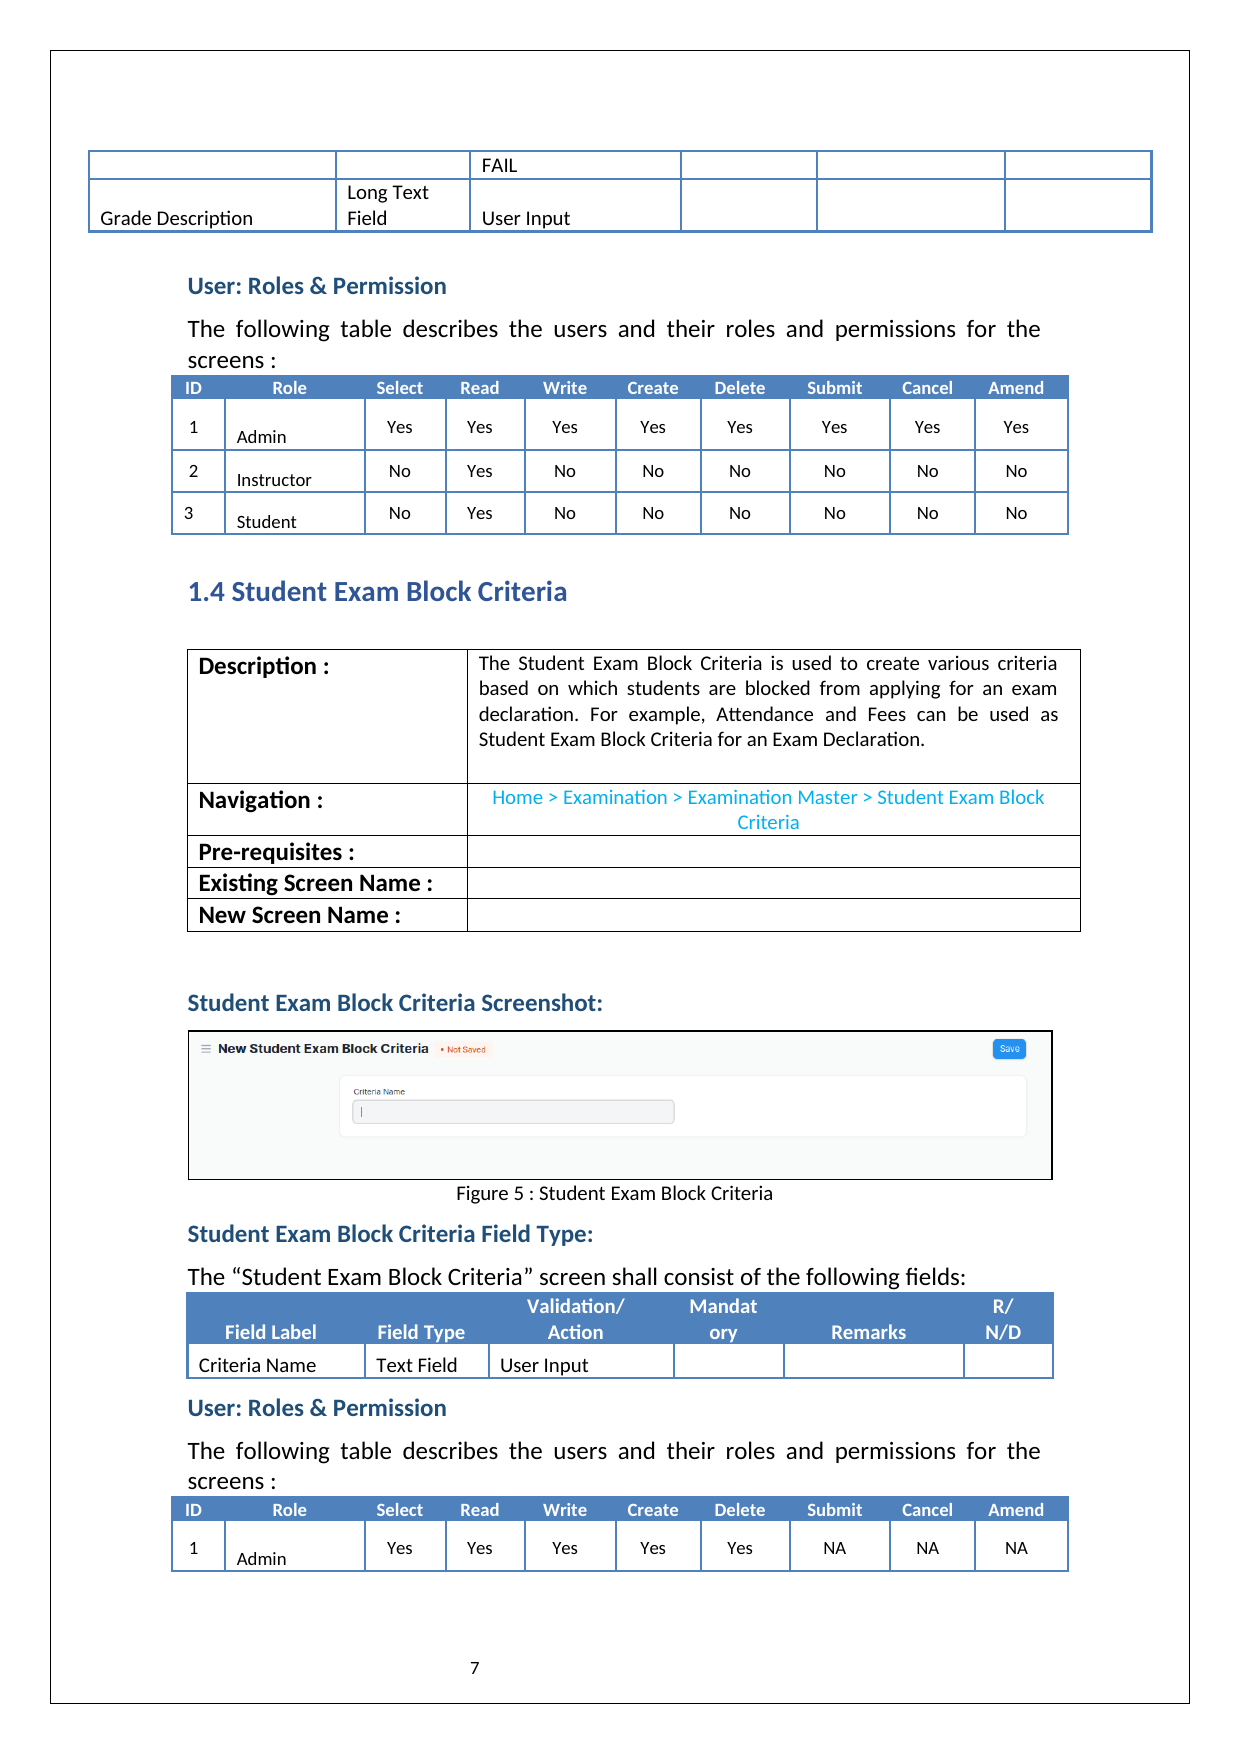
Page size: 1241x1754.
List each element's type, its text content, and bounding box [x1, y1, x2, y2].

table_header Write [526, 377, 615, 399]
table_cell 3 [173, 493, 224, 533]
table_cell 2 [173, 451, 224, 491]
table_cell 1 [173, 404, 224, 448]
table_header Description : [188, 650, 467, 783]
table_cell Yes [891, 404, 974, 448]
table_cell New Screen Name : [188, 899, 467, 931]
subtitle Student Exam Block Criteria Screenshot: [187, 987, 1053, 1018]
table_cell [468, 899, 1080, 931]
table_header The Student Exam Block Criteria is used to create various criteria based on which students are blocked from applying for an exam declaration. For example, Attendance and Fees can be used as Student Exam Block Criteria for an Exam Declaration. [468, 650, 1080, 783]
picture [189, 1032, 1051, 1179]
table_cell Yes [702, 404, 789, 448]
table_header ID [173, 1498, 224, 1521]
table_header Create [617, 377, 700, 399]
table_cell Yes [526, 404, 615, 448]
table_cell Admin [226, 1526, 364, 1570]
table_cell No [976, 493, 1067, 533]
table_cell [965, 1349, 1052, 1377]
table_cell User Input [471, 180, 680, 230]
table_header Read [447, 1498, 524, 1521]
table_header Field Type [366, 1294, 488, 1344]
subtitle Student Exam Block Criteria Field Type: [187, 1218, 1053, 1248]
table_cell No [702, 493, 789, 533]
table_header Read [447, 377, 524, 399]
table_cell User Input [490, 1349, 673, 1377]
table_cell [818, 152, 1004, 177]
table_cell Yes [366, 404, 445, 448]
table_cell No [702, 451, 789, 491]
table_cell Long Text Field [337, 180, 469, 230]
table_header ID [173, 377, 224, 399]
table_cell Yes [526, 1526, 615, 1570]
table_header Create [617, 1498, 700, 1521]
table_cell Yes [791, 404, 889, 448]
table_cell Drop Down [337, 152, 469, 177]
table_cell Existing Screen Name : [188, 868, 467, 898]
table_header Delete [702, 377, 789, 399]
table_header Role [226, 377, 364, 399]
table_cell [682, 152, 816, 177]
table_cell Text Field [366, 1349, 488, 1377]
table_cell PASS FAIL [471, 152, 680, 177]
table_cell Yes [366, 1526, 445, 1570]
subtitle Student Exam Block Criteria [187, 573, 1053, 609]
table_cell [468, 868, 1080, 898]
table_cell No [617, 493, 700, 533]
table_cell [675, 1349, 783, 1377]
table_cell Admin [226, 404, 364, 448]
table_header Cancel [891, 1498, 974, 1521]
table_header Validation/Action [490, 1294, 673, 1344]
table_cell NA [791, 1526, 889, 1570]
table_header Mandatory [675, 1294, 783, 1344]
table_cell No [617, 451, 700, 491]
table_cell [682, 180, 816, 230]
table_header Write [526, 1498, 615, 1521]
table_cell Instructor [226, 451, 364, 491]
table_cell Yes [447, 404, 524, 448]
table_cell NA [976, 1526, 1067, 1570]
table_cell 1 [173, 1526, 224, 1570]
list Figure 5 : Student Exam Block Criteria [187, 1180, 1042, 1206]
table_cell No [891, 451, 974, 491]
table_cell Navigation : [188, 784, 467, 835]
table_header Amend [976, 377, 1067, 399]
table_cell Yes [702, 1526, 789, 1570]
text The following table describes the users and their roles and permissions for the screens : [187, 1435, 1042, 1496]
table_header Delete [702, 1498, 789, 1521]
table_cell Pre-requisites : [188, 836, 467, 867]
table_cell Yes [617, 1526, 700, 1570]
table_cell Home > Examination > Examination Master > Student Exam Block Criteria [468, 784, 1080, 835]
table_header Amend [976, 1498, 1067, 1521]
table_cell Yes [447, 451, 524, 491]
table_header Role [226, 1498, 364, 1521]
table_cell No [526, 493, 615, 533]
table_cell [468, 836, 1080, 867]
table_cell [1006, 152, 1150, 177]
table_header Cancel [891, 377, 974, 399]
table_header Select [366, 377, 445, 399]
table_cell Yes [617, 404, 700, 448]
table_cell No [366, 451, 445, 491]
table_cell [1006, 180, 1150, 230]
table_header Field Label [189, 1294, 364, 1344]
subtitle User: Roles & Permission [187, 1392, 1053, 1422]
table_cell No [891, 493, 974, 533]
table_header Remarks [785, 1294, 963, 1344]
table_cell No [791, 493, 889, 533]
table_header Select [366, 1498, 445, 1521]
table_cell Yes [976, 404, 1067, 448]
table_cell Yes [447, 493, 524, 533]
table_cell No [976, 451, 1067, 491]
table_header R/N/D [965, 1294, 1052, 1344]
subtitle User: Roles & Permission [187, 270, 1053, 301]
text The “Student Exam Block Criteria” screen shall consist of the following fields: [187, 1261, 1042, 1292]
table_cell [818, 180, 1004, 230]
table_cell No [791, 451, 889, 491]
table_cell NA [891, 1526, 974, 1570]
table_cell [785, 1349, 963, 1377]
table_cell No [526, 451, 615, 491]
table_cell Result [90, 152, 335, 177]
text The following table describes the users and their roles and permissions for the screens : [187, 313, 1042, 374]
table_cell Yes [447, 1526, 524, 1570]
table_cell Student [226, 493, 364, 533]
table_cell Criteria Name [189, 1349, 364, 1377]
table_header Submit [791, 1498, 889, 1521]
table_header Submit [791, 377, 889, 399]
table_cell No [366, 493, 445, 533]
table_cell Grade Description [90, 180, 335, 230]
